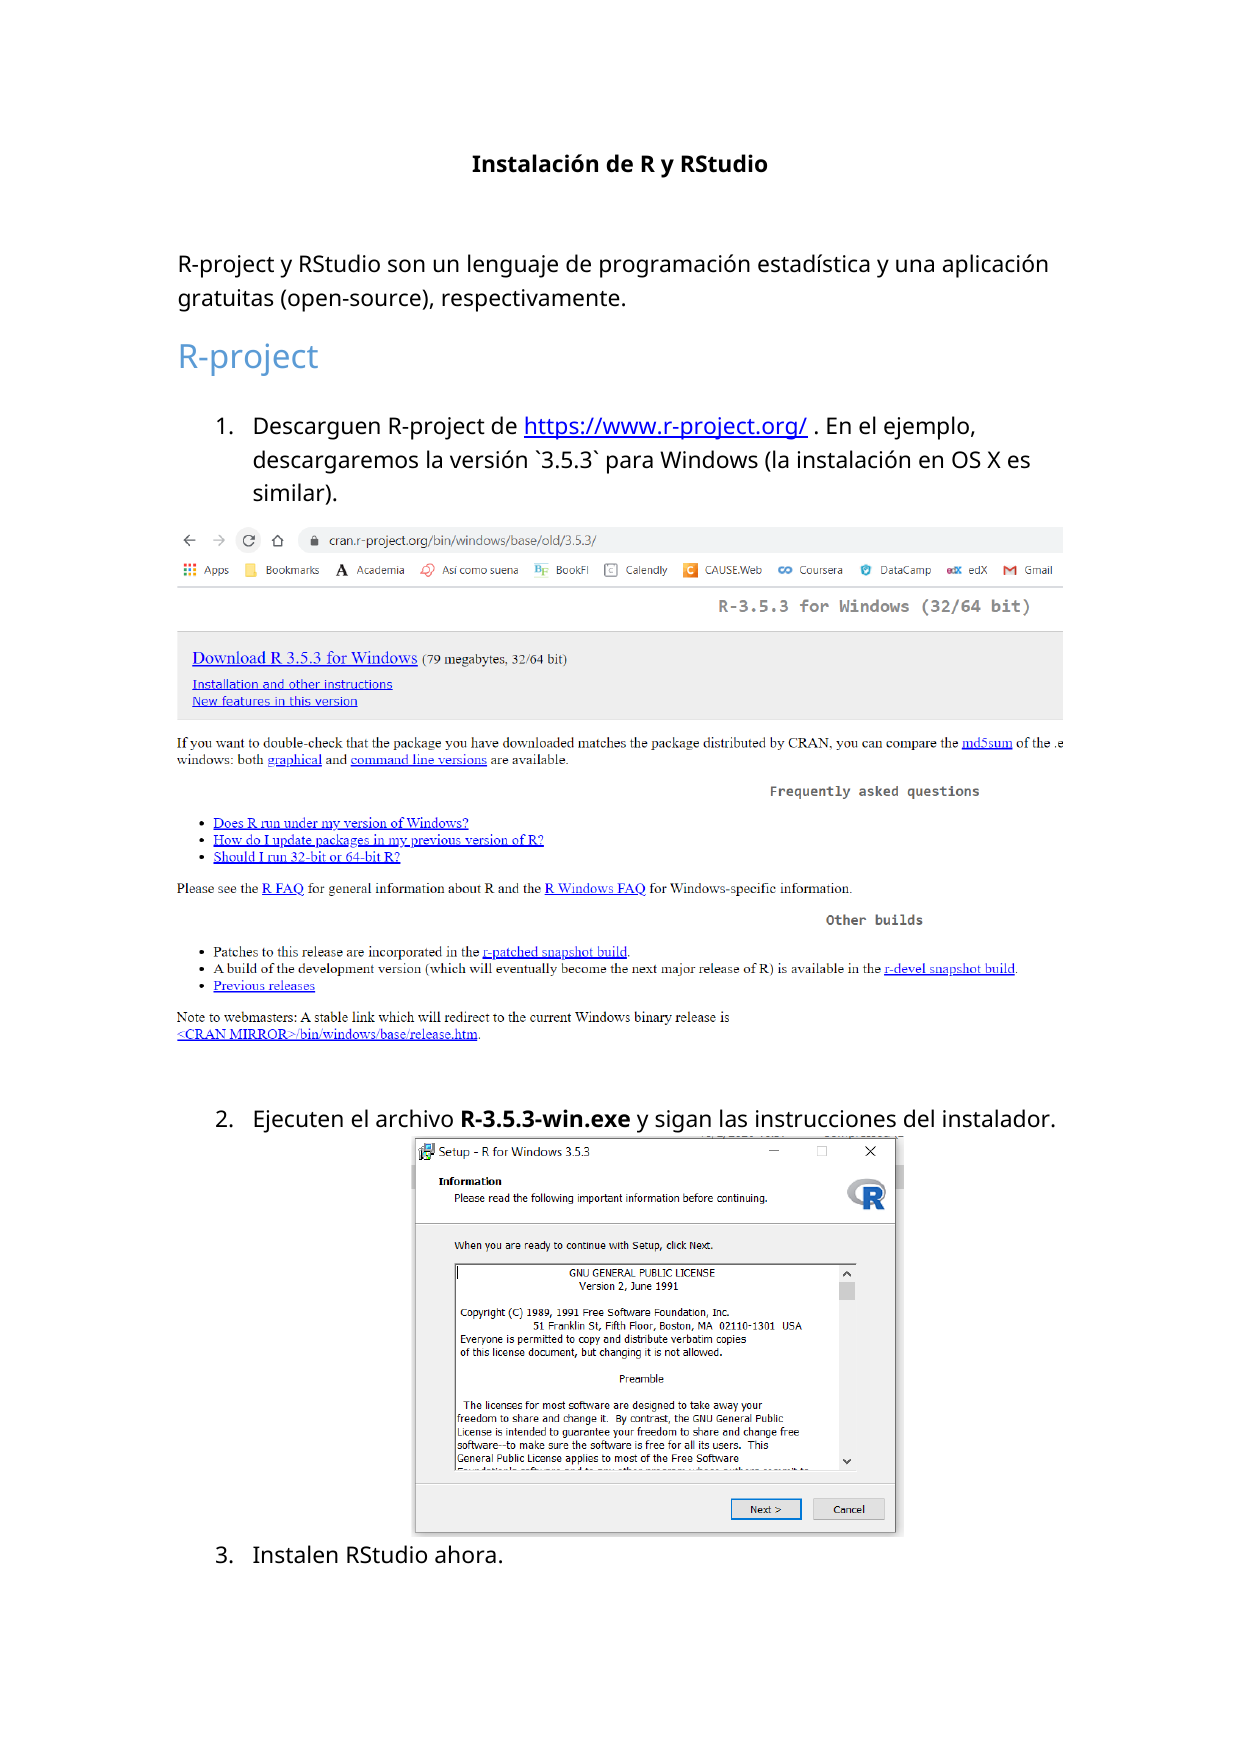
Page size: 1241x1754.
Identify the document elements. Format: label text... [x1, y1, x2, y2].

text R-project y RStudio son un lenguaje de programación estadística y una aplicación gratuitas (open-source), respectivamente. [177, 248, 1063, 313]
picture [411, 1136, 904, 1537]
text Instalación de R y RStudio [177, 148, 1063, 179]
list Ejecuten el archivo R-3.5.3-win.exe y sigan las instrucciones del instalador. [215, 1103, 1063, 1134]
list Instalen RStudio ahora. [215, 1539, 1063, 1570]
list Descarguen R-project de https://www.r-project.org/ . En el ejemplo, descargaremos la versión `3.5.3` para Windows (la instalación en OS X es similar). [215, 410, 1063, 508]
subtitle R-project [177, 333, 1063, 378]
picture [177, 527, 1063, 1051]
